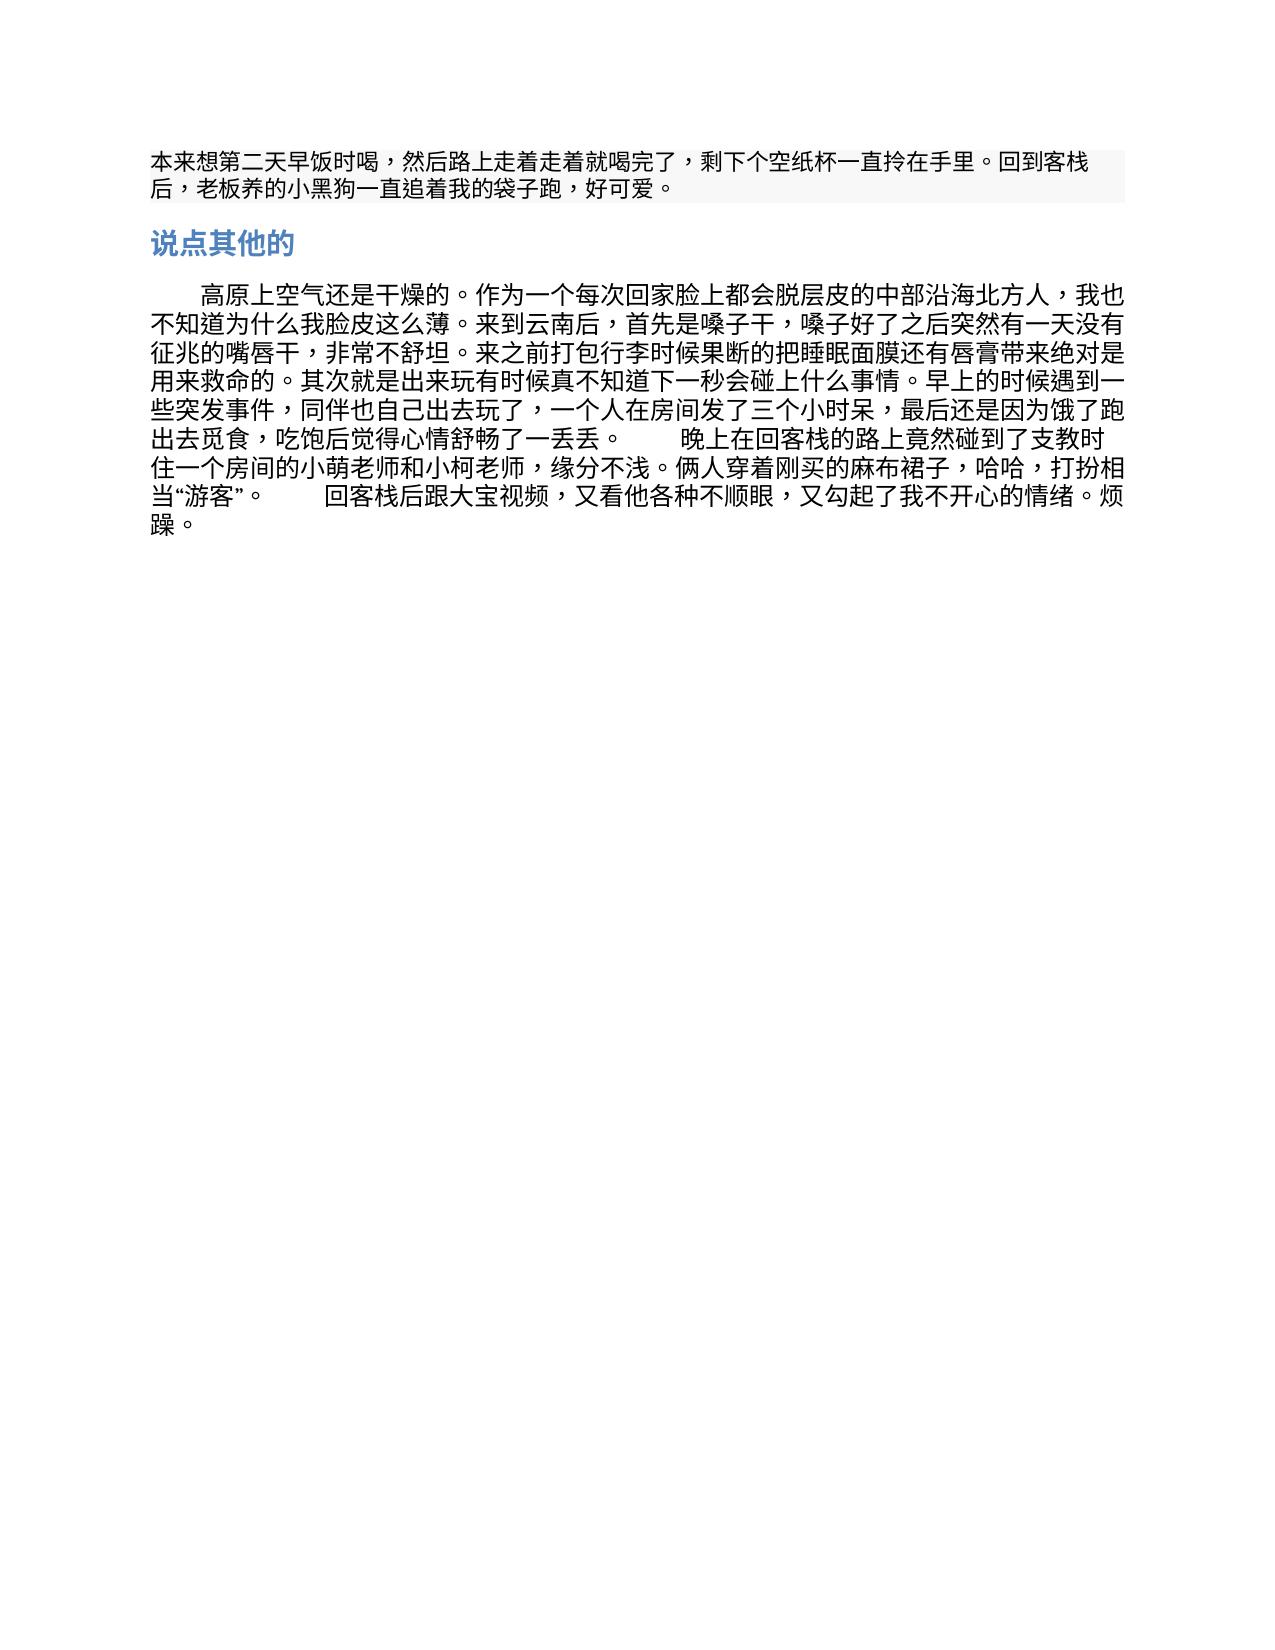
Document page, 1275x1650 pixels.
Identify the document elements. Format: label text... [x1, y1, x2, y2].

text 高原上空气还是干燥的。作为一个每次回家脸上都会脱层皮的中部沿海北方人，我也不知道为什么我脸皮这么薄。来到云南后，首先是嗓子干，嗓子好了之后突然有一天没有征兆的嘴唇干，非常不舒坦。来之前打包行李时候果断的把睡眠面膜还有唇膏带来绝对是用来救命的。其次就是出来玩有时候真不知道下一秒会碰上什么事情。早上的时候遇到一些突发事件，同伴也自己出去玩了，一个人在房间发了三个小时呆，最后还是因为饿了跑出去觅食，吃饱后觉得心情舒畅了一丢丢。 晚上在回客栈的路上竟然碰到了支教时住一个房间的小萌老师和小柯老师，缘分不浅。俩人穿着刚买的麻布裙子，哈哈，打扮相当“游客”。 回客栈后跟大宝视频，又看他各种不顺眼，又勾起了我不开心的情绪。烦躁。 [150, 282, 1125, 541]
subtitle 说点其他的 [150, 223, 1125, 263]
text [150, 150, 1125, 203]
